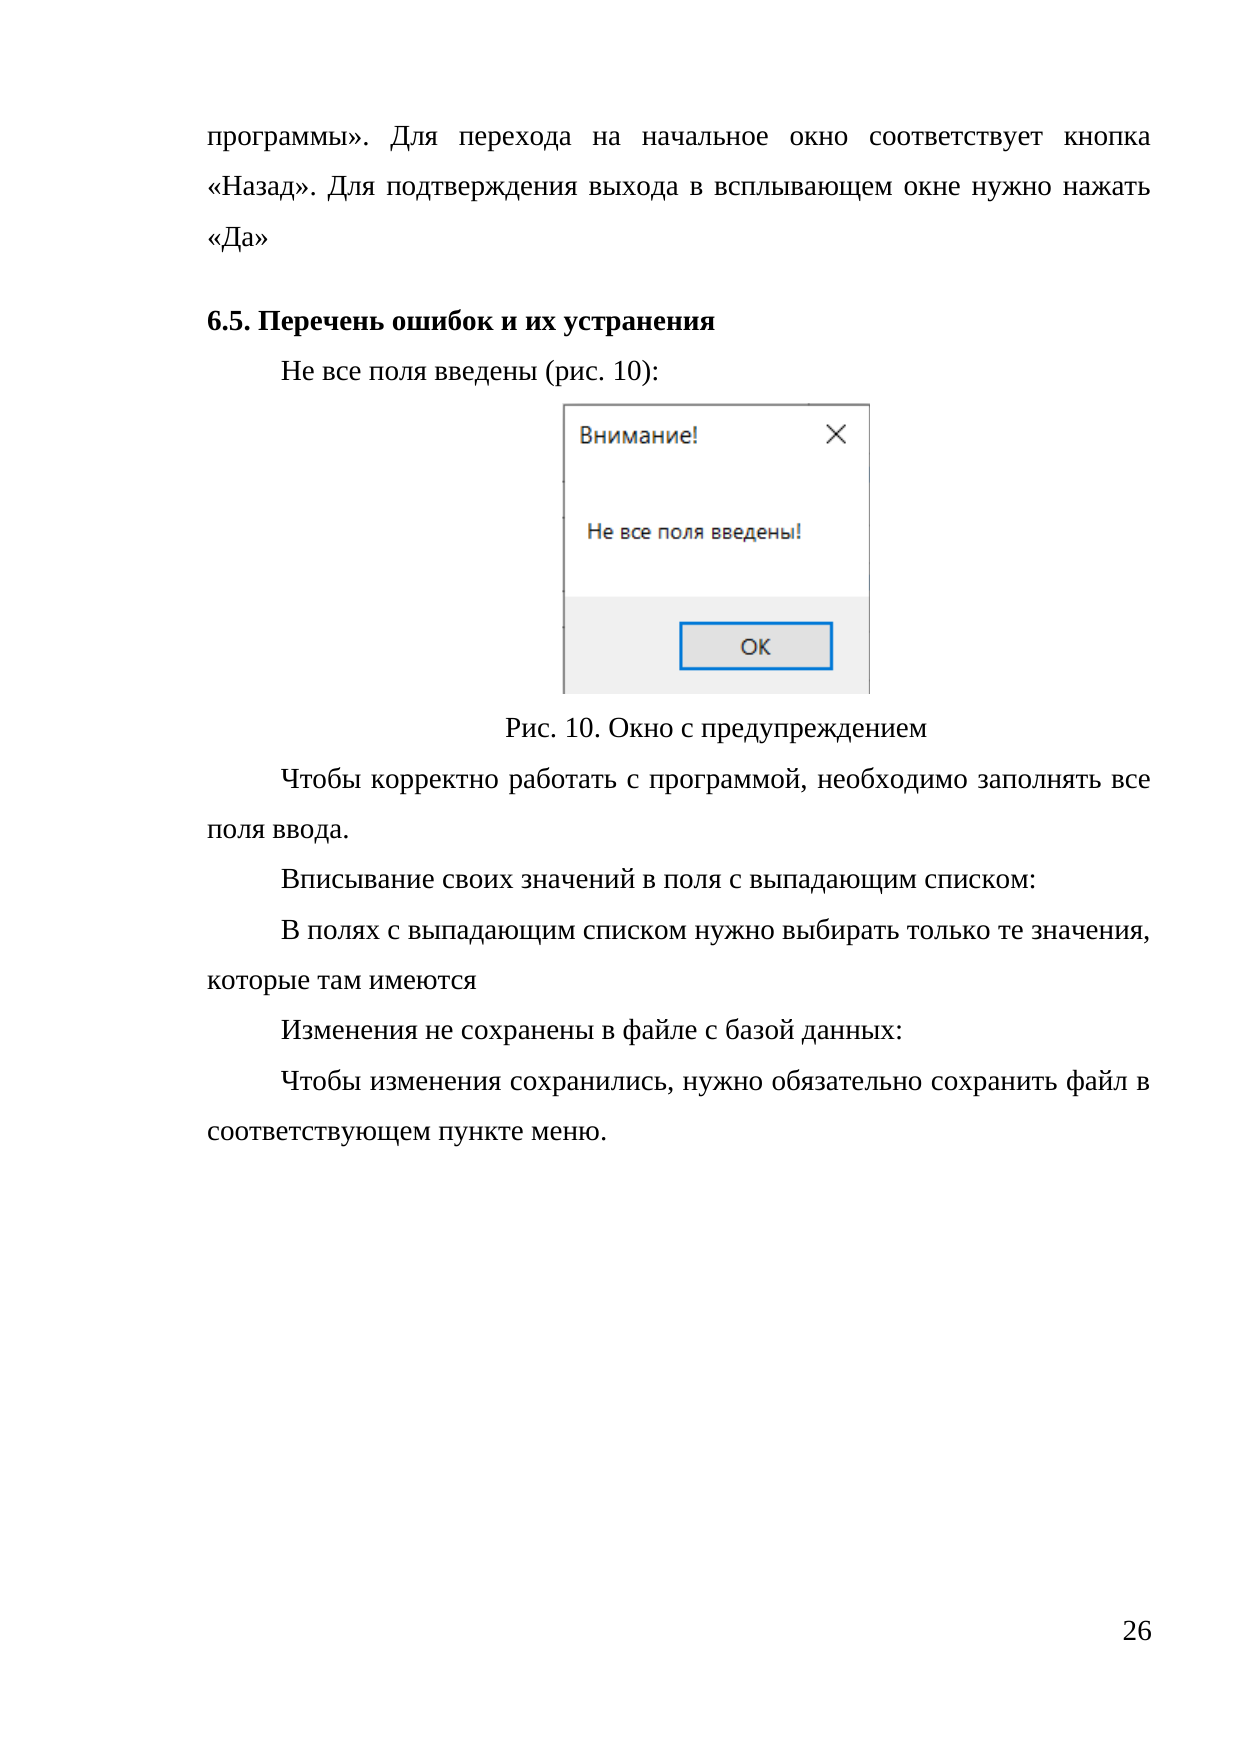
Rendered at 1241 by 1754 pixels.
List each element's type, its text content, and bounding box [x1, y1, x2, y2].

text В полях с выпадающим списком нужно выбирать только те значения, которые там имеются [207, 912, 1152, 996]
text Рис. 10. Окно с предупреждением [207, 711, 1152, 744]
text Не все поля введены (рис. 10): [207, 353, 1152, 386]
text Чтобы корректно работать с программой, необходимо заполнять все поля ввода. [207, 761, 1152, 845]
text Вписывание своих значений в поля с выпадающим списком: [207, 862, 1152, 895]
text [207, 118, 1152, 252]
picture [562, 403, 870, 694]
text Чтобы изменения сохранились, нужно обязательно сохранить файл в соответствующем пункте меню. [207, 1063, 1152, 1147]
subtitle Перечень ошибок и их устранения [207, 303, 1152, 336]
text Изменения не сохранены в файле с базой данных: [207, 1012, 1152, 1046]
